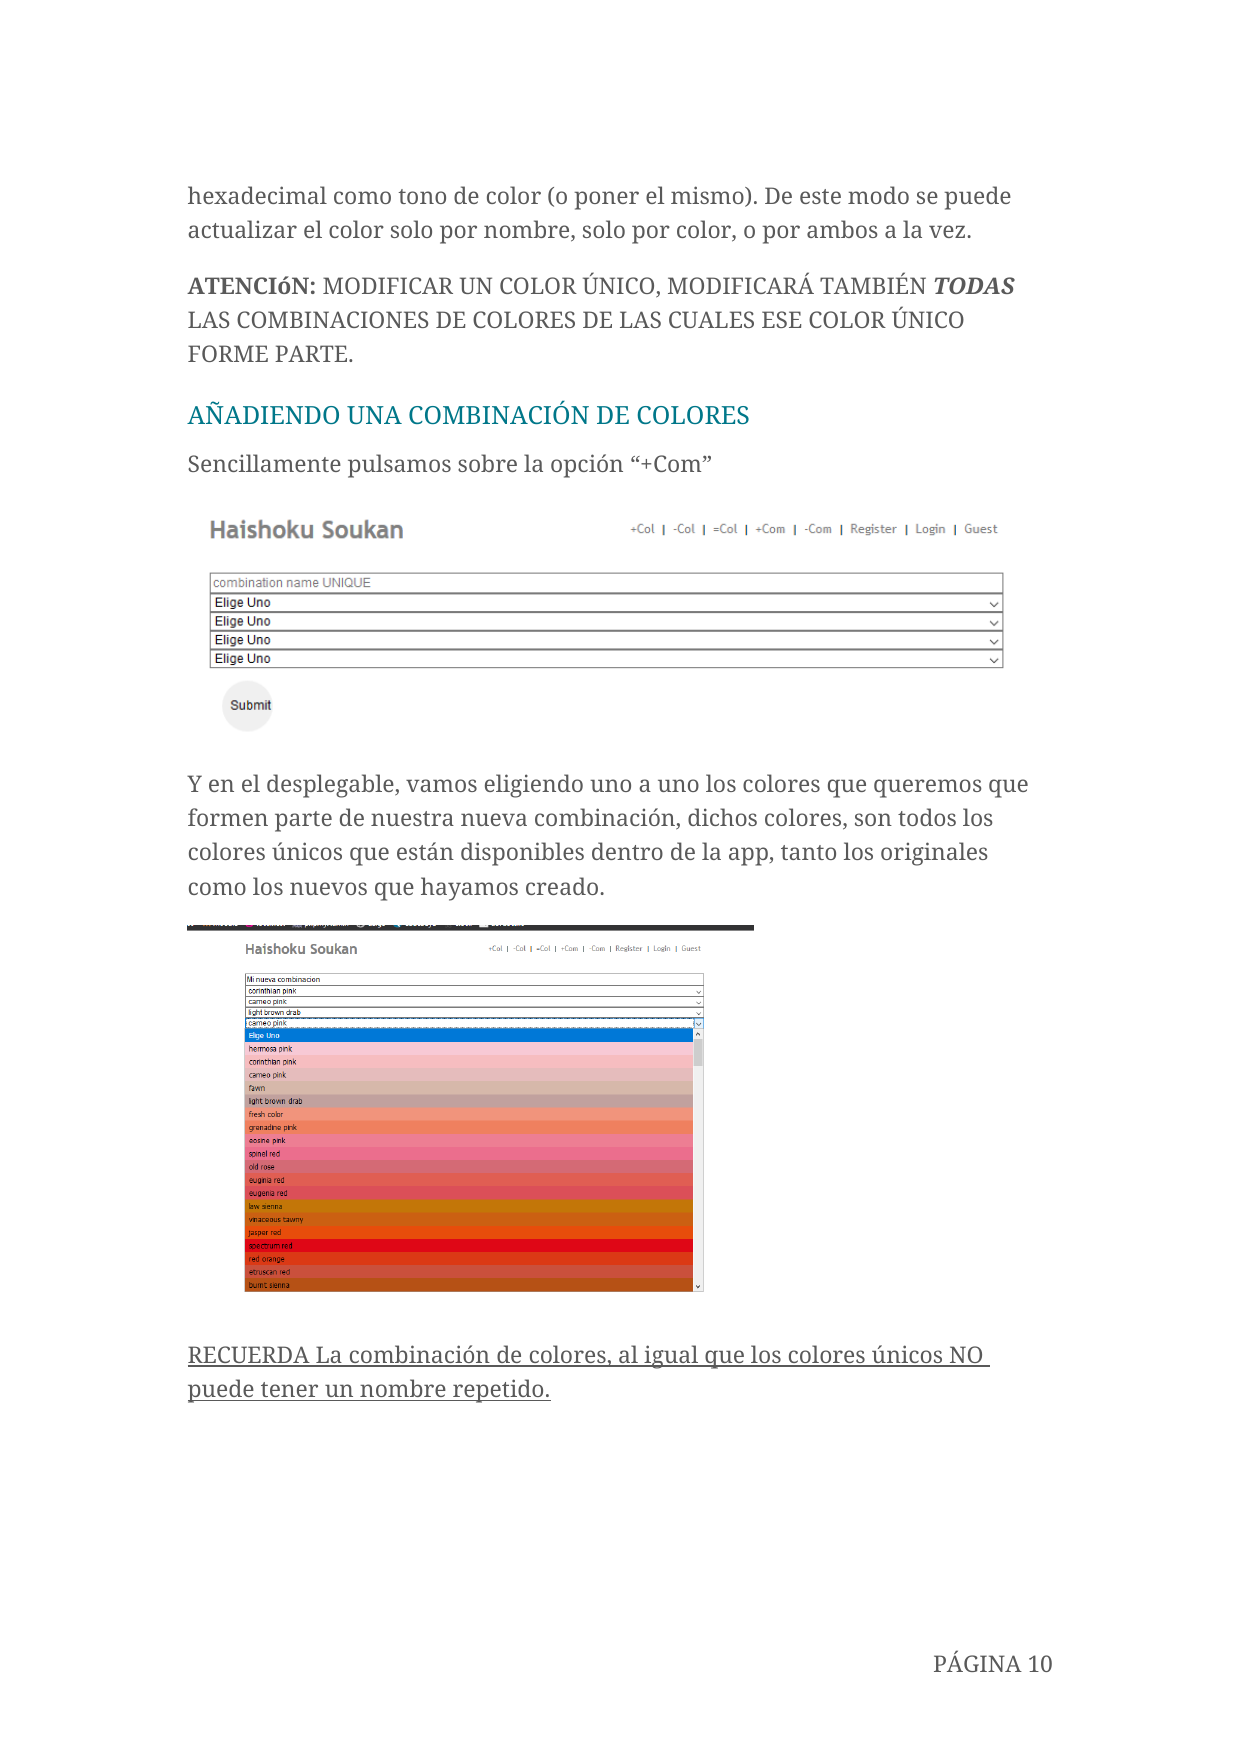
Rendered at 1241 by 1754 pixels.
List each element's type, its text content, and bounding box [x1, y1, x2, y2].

picture [187, 502, 1052, 744]
subtitle Añadiendo una combinación de Colores [187, 398, 1053, 432]
text RECUERDA La combinación de colores, al igual que los colores únicos NO puede tener un nombre repetido. [187, 1339, 1053, 1404]
text Y en el desplegable, vamos eligiendo uno a uno los colores que queremos que formen parte de nuestra nueva combinación, dichos colores, son todos los colores únicos que están disponibles dentro de la app, tanto los originales como los nuevos que hayamos creado. [187, 767, 1053, 902]
text Sencillamente pulsamos sobre la opción “+Com” [187, 448, 1053, 479]
text ATENCIóN: MODIFICAR UN COLOR ÚNICO, MODIFICARÁ TAMBIÉN TODAS LAS COMBINACIONES DE COLORES DE LAS CUALES ESE COLOR ÚNICO FORME PARTE. [187, 269, 1053, 369]
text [187, 180, 1053, 246]
picture [187, 925, 754, 1315]
